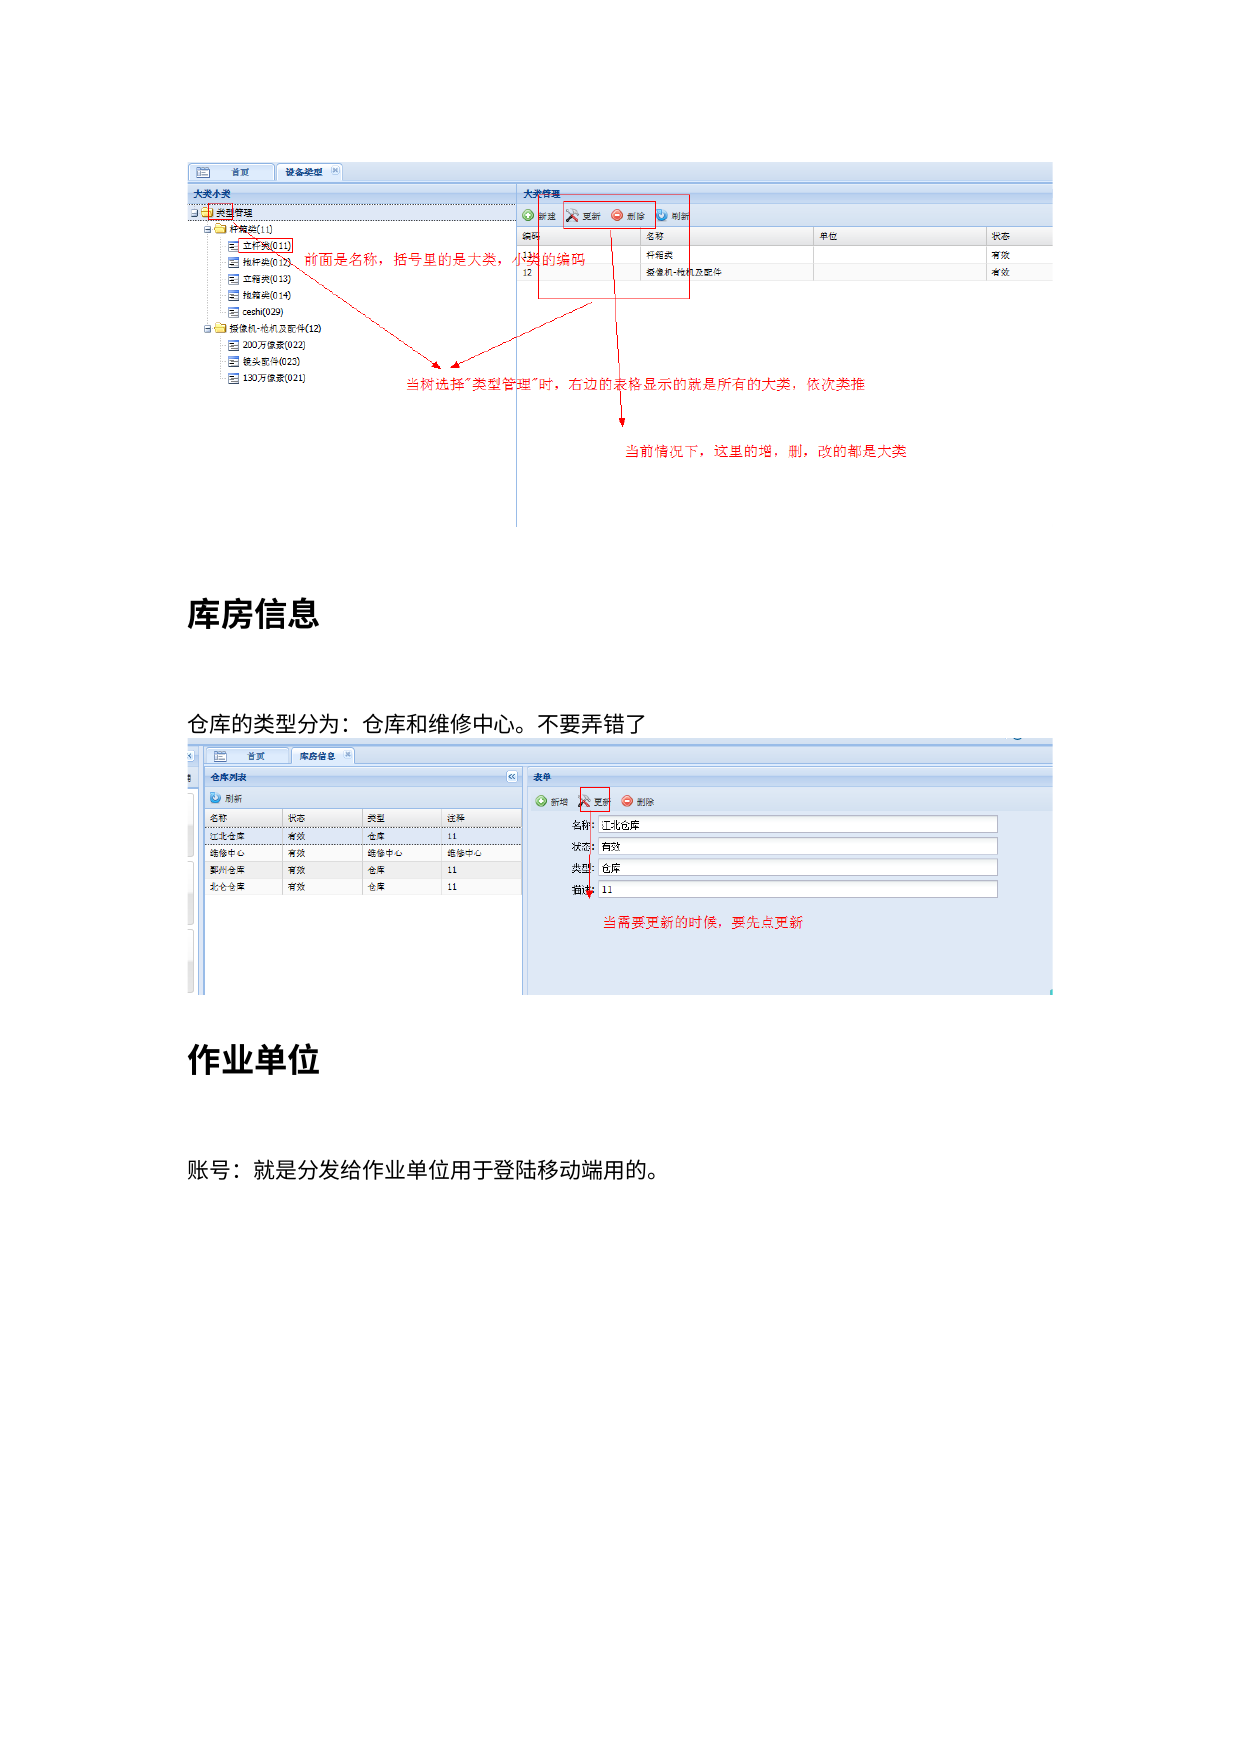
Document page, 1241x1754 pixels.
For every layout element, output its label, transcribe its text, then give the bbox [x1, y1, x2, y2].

text 账号：就是分发给作业单位用于登陆移动端用的。 [187, 1153, 1053, 1186]
subtitle 库房信息 [187, 579, 1053, 644]
text 仓库的类型分为：仓库和维修中心。不要弄错了 [187, 706, 1053, 738]
picture [187, 162, 1053, 527]
picture [187, 738, 1053, 995]
subtitle 作业单位 [187, 1026, 1053, 1091]
